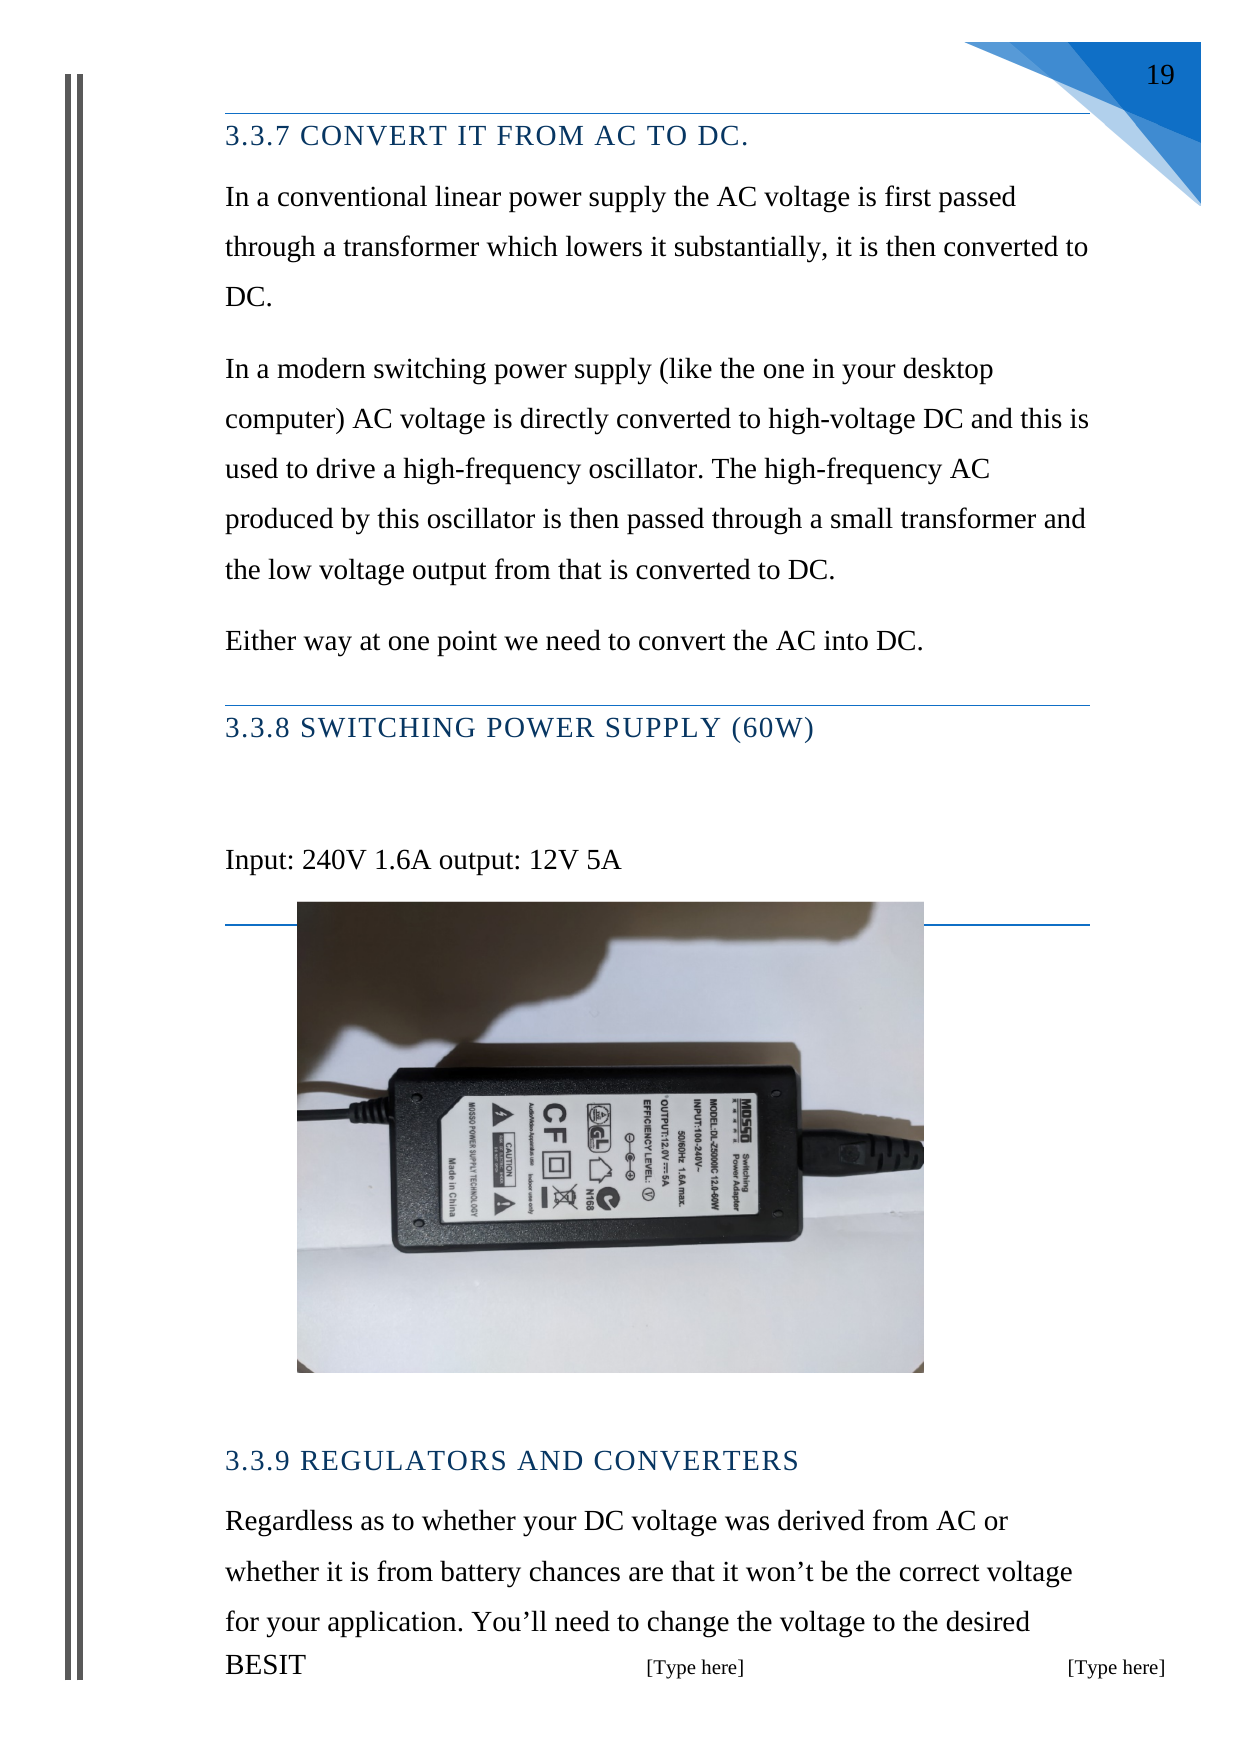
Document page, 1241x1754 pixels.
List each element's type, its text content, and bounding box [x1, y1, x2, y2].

text In a conventional linear power supply the AC voltage is first passed through a transformer which lowers it substantially, it is then converted to DC. [225, 179, 1090, 313]
subtitle Switching power supply (60W) [225, 706, 1090, 744]
text In a modern switching power supply (like the one in your desktop computer) AC voltage is directly converted to high-voltage DC and this is used to drive a high-frequency oscillator. The high-frequency AC produced by this oscillator is then passed through a small transformer and the low voltage output from that is converted to DC. [225, 351, 1090, 586]
subtitle Convert it from AC to DC. [225, 114, 1090, 152]
picture [963, 42, 1201, 206]
text Input: 240V 1.6A output: 12V 5A [225, 842, 1090, 876]
picture [297, 902, 923, 1373]
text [225, 1503, 1090, 1638]
text Either way at one point we need to convert the AC into DC. [225, 623, 1090, 657]
